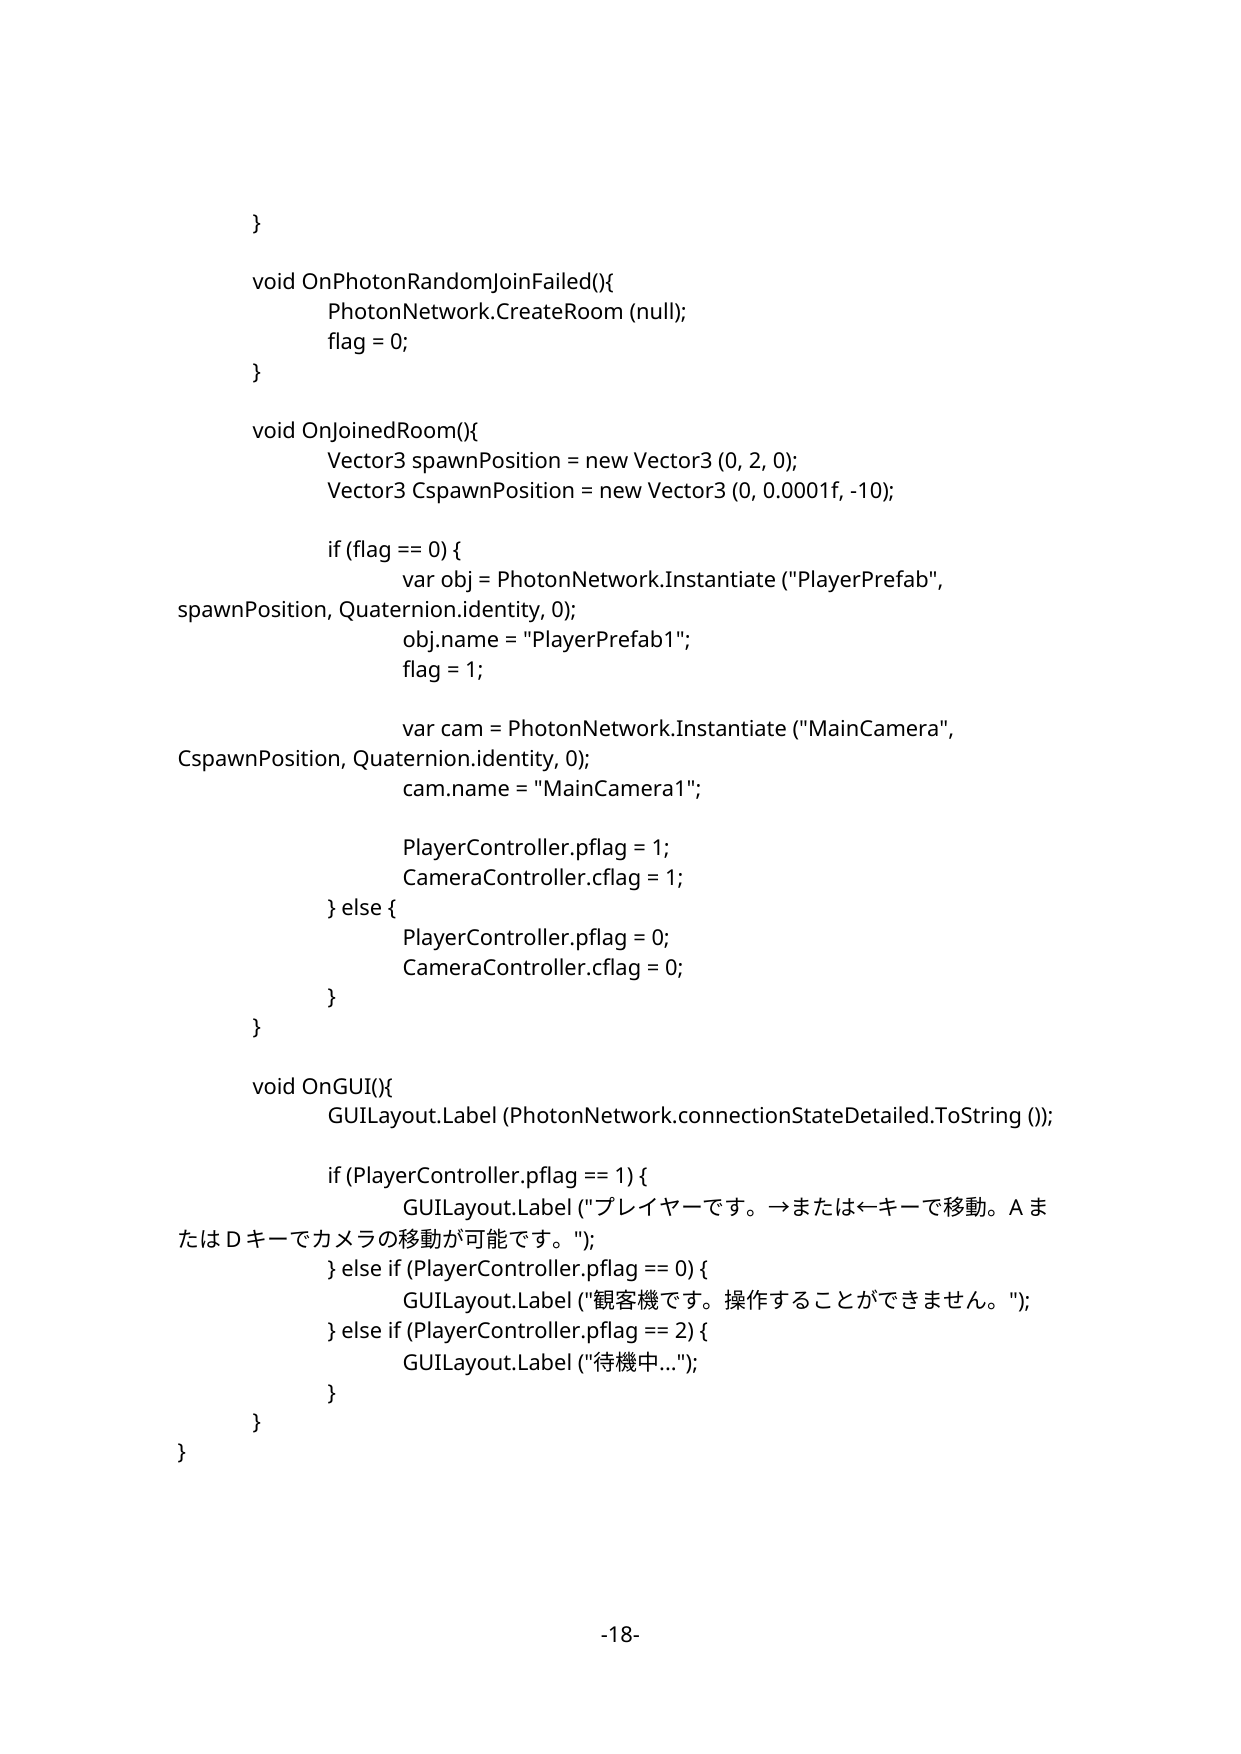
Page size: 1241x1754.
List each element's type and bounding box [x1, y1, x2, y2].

text [177, 207, 1063, 1466]
